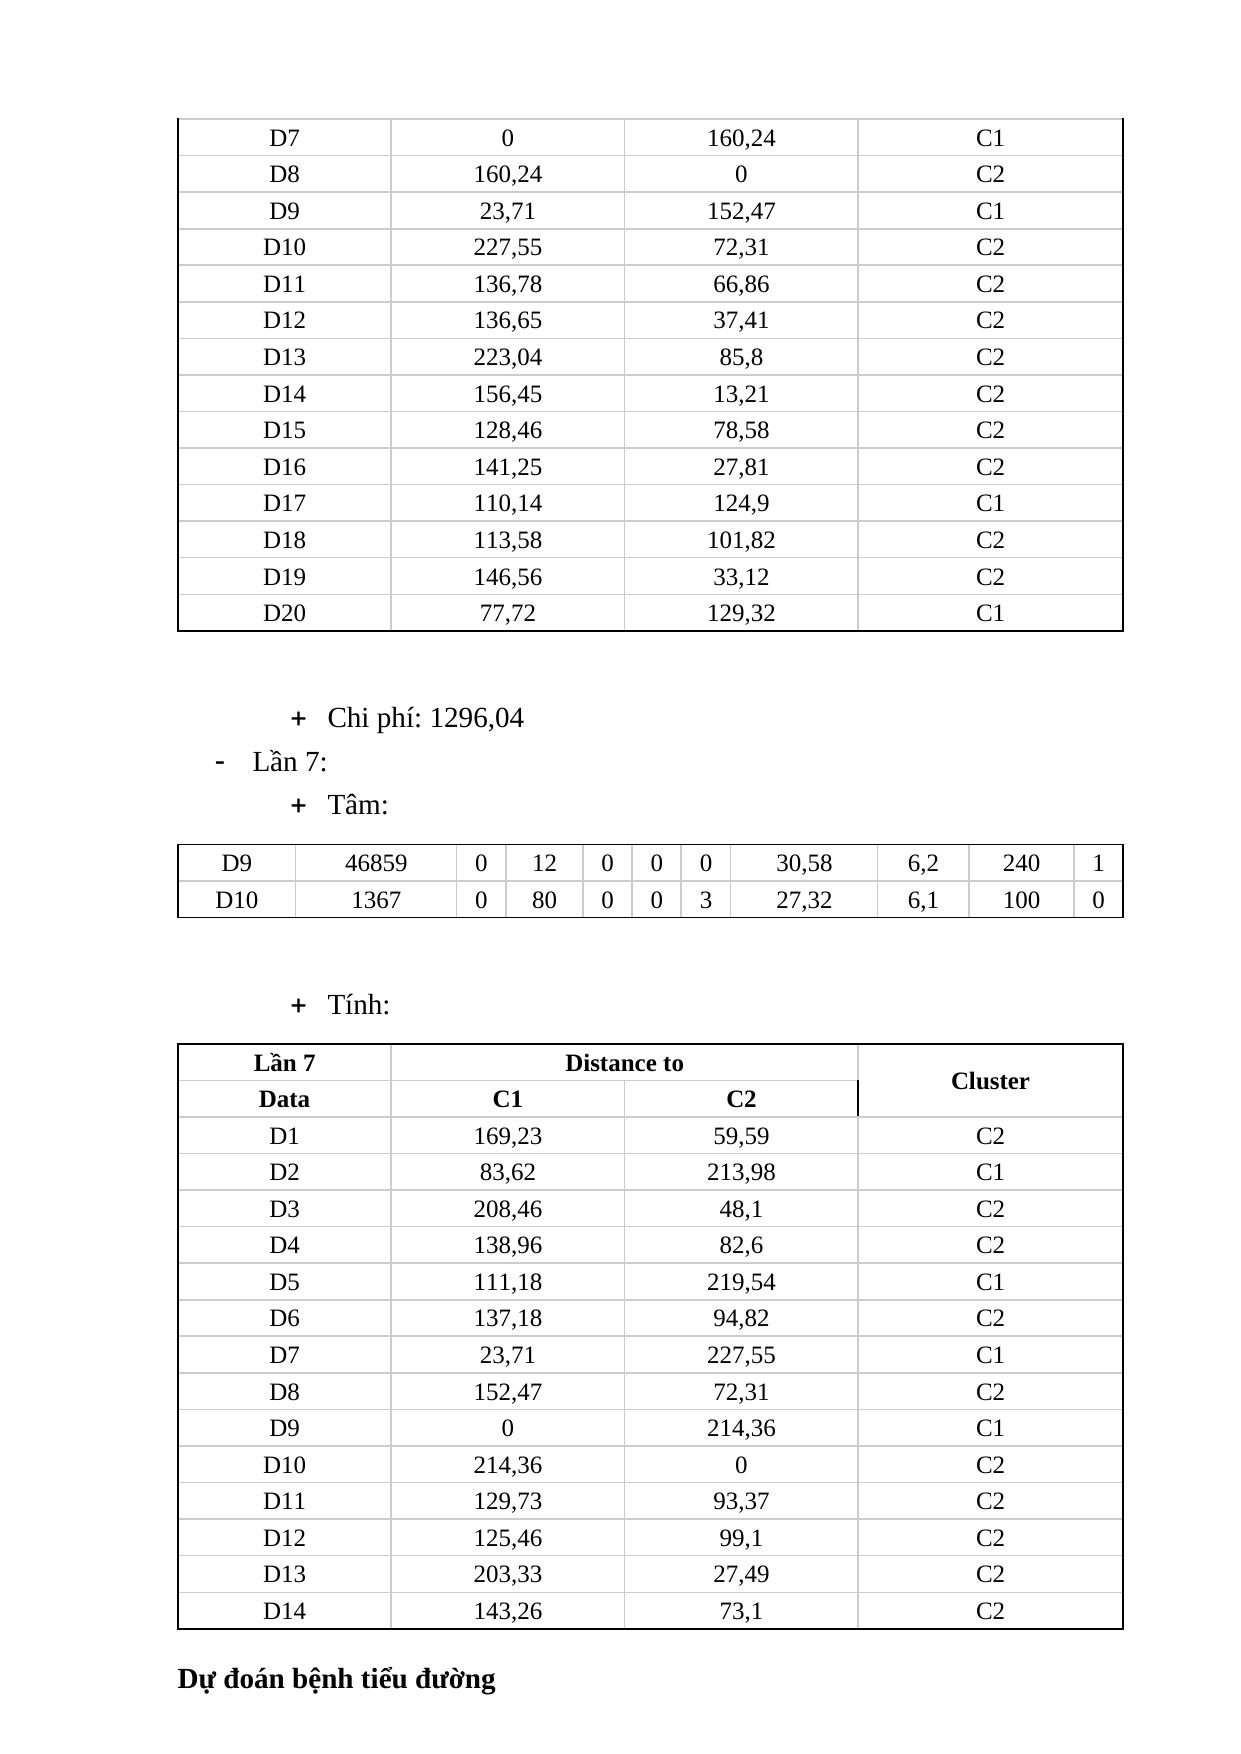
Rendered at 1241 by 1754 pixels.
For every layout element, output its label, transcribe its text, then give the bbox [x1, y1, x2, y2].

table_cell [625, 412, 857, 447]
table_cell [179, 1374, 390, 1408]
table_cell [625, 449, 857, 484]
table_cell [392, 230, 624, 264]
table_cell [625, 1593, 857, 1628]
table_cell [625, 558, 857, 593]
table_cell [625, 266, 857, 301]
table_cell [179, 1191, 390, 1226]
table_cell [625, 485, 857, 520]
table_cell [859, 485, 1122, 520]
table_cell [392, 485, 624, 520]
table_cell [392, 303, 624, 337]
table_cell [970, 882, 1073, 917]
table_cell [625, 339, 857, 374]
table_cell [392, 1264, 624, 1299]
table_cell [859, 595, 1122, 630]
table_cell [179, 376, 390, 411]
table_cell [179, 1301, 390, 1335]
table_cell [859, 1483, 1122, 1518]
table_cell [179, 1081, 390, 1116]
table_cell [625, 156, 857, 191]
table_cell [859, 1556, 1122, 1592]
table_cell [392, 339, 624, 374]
list Tâm: [290, 787, 1122, 821]
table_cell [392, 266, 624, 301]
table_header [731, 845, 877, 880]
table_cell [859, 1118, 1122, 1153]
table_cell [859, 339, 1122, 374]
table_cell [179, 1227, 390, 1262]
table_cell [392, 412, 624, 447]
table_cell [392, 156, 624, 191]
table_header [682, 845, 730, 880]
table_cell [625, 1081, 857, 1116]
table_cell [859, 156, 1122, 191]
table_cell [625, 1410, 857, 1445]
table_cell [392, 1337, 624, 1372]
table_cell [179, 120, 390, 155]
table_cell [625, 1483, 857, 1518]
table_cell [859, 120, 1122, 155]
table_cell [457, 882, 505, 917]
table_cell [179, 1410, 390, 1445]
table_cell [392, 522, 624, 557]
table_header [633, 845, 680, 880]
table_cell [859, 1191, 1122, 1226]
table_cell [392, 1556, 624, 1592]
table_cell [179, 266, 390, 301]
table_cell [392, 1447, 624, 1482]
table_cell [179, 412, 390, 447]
list Chi phí: 1296,04 [290, 700, 1122, 734]
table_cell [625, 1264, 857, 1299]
list Tính: [290, 987, 1122, 1020]
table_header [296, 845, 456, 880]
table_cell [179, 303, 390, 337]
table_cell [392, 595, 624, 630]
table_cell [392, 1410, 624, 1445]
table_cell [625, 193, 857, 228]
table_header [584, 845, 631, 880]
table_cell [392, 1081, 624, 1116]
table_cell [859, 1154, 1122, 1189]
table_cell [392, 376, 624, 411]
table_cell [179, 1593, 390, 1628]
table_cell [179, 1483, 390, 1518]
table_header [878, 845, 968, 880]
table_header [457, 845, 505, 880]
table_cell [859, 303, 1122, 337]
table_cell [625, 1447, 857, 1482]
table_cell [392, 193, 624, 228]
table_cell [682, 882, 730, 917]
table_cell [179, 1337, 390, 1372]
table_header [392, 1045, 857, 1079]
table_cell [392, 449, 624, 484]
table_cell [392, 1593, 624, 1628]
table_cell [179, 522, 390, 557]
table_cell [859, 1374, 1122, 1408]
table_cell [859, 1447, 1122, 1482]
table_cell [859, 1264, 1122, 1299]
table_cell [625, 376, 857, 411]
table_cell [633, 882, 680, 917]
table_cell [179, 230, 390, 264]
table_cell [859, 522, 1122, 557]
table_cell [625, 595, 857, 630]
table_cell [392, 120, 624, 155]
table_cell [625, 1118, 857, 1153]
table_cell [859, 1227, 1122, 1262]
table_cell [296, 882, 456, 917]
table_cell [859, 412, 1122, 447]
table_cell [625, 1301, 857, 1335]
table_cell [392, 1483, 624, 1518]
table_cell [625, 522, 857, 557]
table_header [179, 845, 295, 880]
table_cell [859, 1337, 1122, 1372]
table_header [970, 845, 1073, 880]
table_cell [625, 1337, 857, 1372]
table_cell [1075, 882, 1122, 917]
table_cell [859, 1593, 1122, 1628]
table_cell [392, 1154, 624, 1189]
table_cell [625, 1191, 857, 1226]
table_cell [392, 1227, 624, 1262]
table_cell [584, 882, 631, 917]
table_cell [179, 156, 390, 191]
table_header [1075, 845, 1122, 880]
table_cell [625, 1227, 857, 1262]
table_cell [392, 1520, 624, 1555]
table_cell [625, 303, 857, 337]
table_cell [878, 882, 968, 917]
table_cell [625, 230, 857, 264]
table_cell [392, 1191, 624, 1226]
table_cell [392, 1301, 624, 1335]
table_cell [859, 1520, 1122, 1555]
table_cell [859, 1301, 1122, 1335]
list Lần 7: [215, 744, 1122, 777]
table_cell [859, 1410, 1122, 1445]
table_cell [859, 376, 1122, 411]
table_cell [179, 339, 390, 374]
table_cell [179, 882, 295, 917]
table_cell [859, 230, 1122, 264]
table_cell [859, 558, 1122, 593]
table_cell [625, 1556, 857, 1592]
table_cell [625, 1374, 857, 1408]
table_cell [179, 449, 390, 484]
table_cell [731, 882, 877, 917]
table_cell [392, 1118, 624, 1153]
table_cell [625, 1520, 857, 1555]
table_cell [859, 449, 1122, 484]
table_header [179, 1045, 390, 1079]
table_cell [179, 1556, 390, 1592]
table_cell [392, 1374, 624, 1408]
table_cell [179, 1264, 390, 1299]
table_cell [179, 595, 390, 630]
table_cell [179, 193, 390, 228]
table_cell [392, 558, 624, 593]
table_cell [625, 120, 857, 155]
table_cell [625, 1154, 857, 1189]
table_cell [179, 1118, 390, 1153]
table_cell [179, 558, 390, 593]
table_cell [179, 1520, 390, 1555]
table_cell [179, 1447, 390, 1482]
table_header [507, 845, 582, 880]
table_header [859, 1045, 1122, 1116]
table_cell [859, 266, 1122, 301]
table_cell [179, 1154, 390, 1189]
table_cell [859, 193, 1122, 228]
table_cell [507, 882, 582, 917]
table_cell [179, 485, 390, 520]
